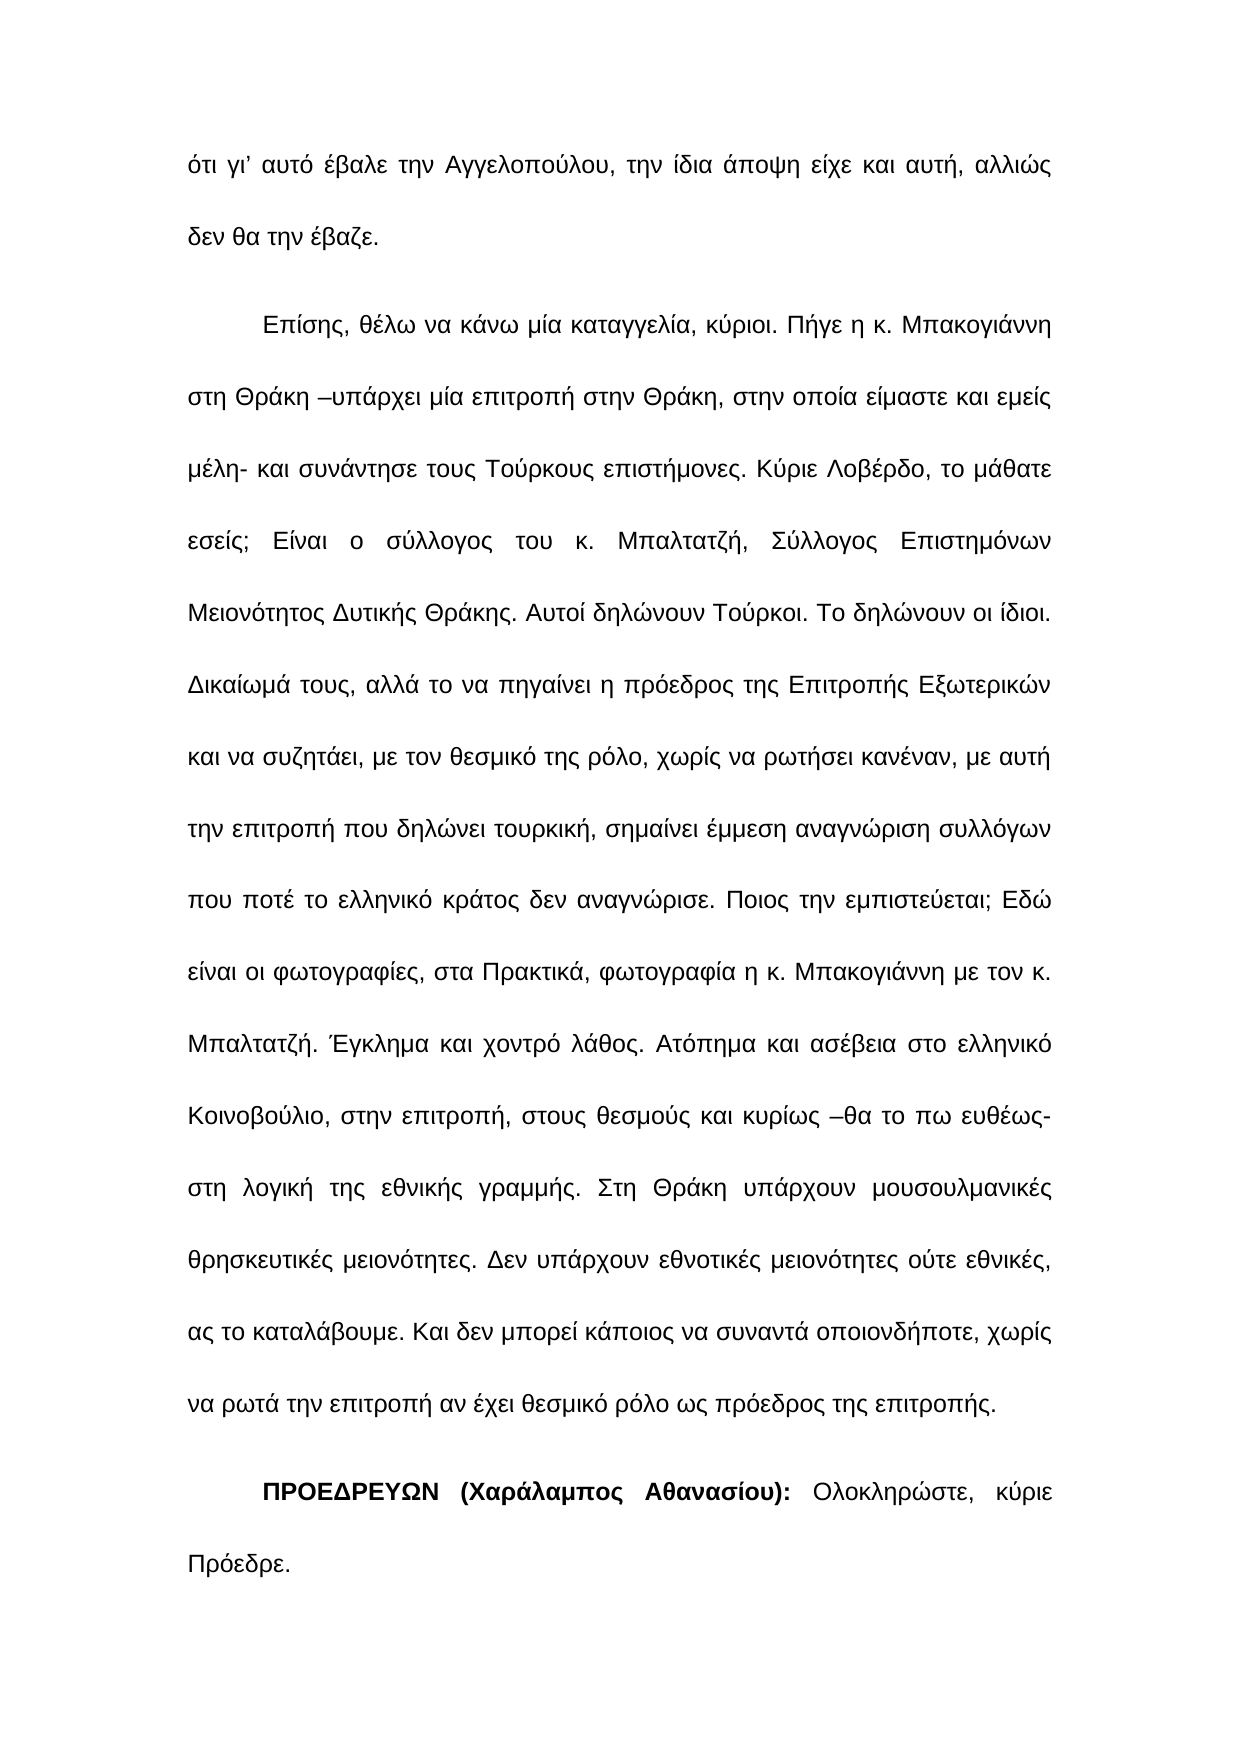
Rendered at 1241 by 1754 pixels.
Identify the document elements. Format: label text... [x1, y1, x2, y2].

text ΠΡΟΕΔΡΕΥΩΝ (Χαράλαμπος Αθανασίου): Ολοκληρώστε, κύριε Πρόεδρε. [187, 1477, 1053, 1578]
text Επίσης, θέλω να κάνω μία καταγγελία, κύριοι. Πήγε η κ. Μπακογιάννη στη Θράκη –υπάρχει μία επιτροπή στην Θράκη, στην οποία είμαστε και εμείς μέλη- και συνάντησε τους Τούρκους επιστήμονες. Κύριε Λοβέρδο, το μάθατε εσείς; Είναι ο σύλλογος του κ. Μπαλτατζή, Σύλλογος Επιστημόνων Μειονότητος Δυτικής Θράκης. Αυτοί δηλώνουν Τούρκοι. Το δηλώνουν οι ίδιοι. Δικαίωμά τους, αλλά το να πηγαίνει η πρόεδρος της Επιτροπής Εξωτερικών και να συζητάει, με τον θεσμικό της ρόλο, χωρίς να ρωτήσει κανέναν, με αυτή την επιτροπή που δηλώνει τουρκική, σημαίνει έμμεση αναγνώριση συλλόγων που ποτέ το ελληνικό κράτος δεν αναγνώρισε. Ποιος την εμπιστεύεται; Εδώ είναι οι φωτογραφίες, στα Πρακτικά, φωτογραφία η κ. Μπακογιάννη με τον κ. Μπαλτατζή. Έγκλημα και χοντρό λάθος. Ατόπημα και ασέβεια στο ελληνικό Κοινοβούλιο, στην επιτροπή, στους θεσμούς και κυρίως –θα το πω ευθέως- στη λογική της εθνικής γραμμής. Στη Θράκη υπάρχουν μουσουλμανικές θρησκευτικές μειονότητες. Δεν υπάρχουν εθνοτικές μειονότητες ούτε εθνικές, ας το καταλάβουμε. Και δεν μπορεί κάποιος να συναντά οποιονδήποτε, χωρίς να ρωτά την επιτροπή αν έχει θεσμικό ρόλο ως πρόεδρος της επιτροπής. [187, 310, 1053, 1417]
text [187, 150, 1053, 251]
